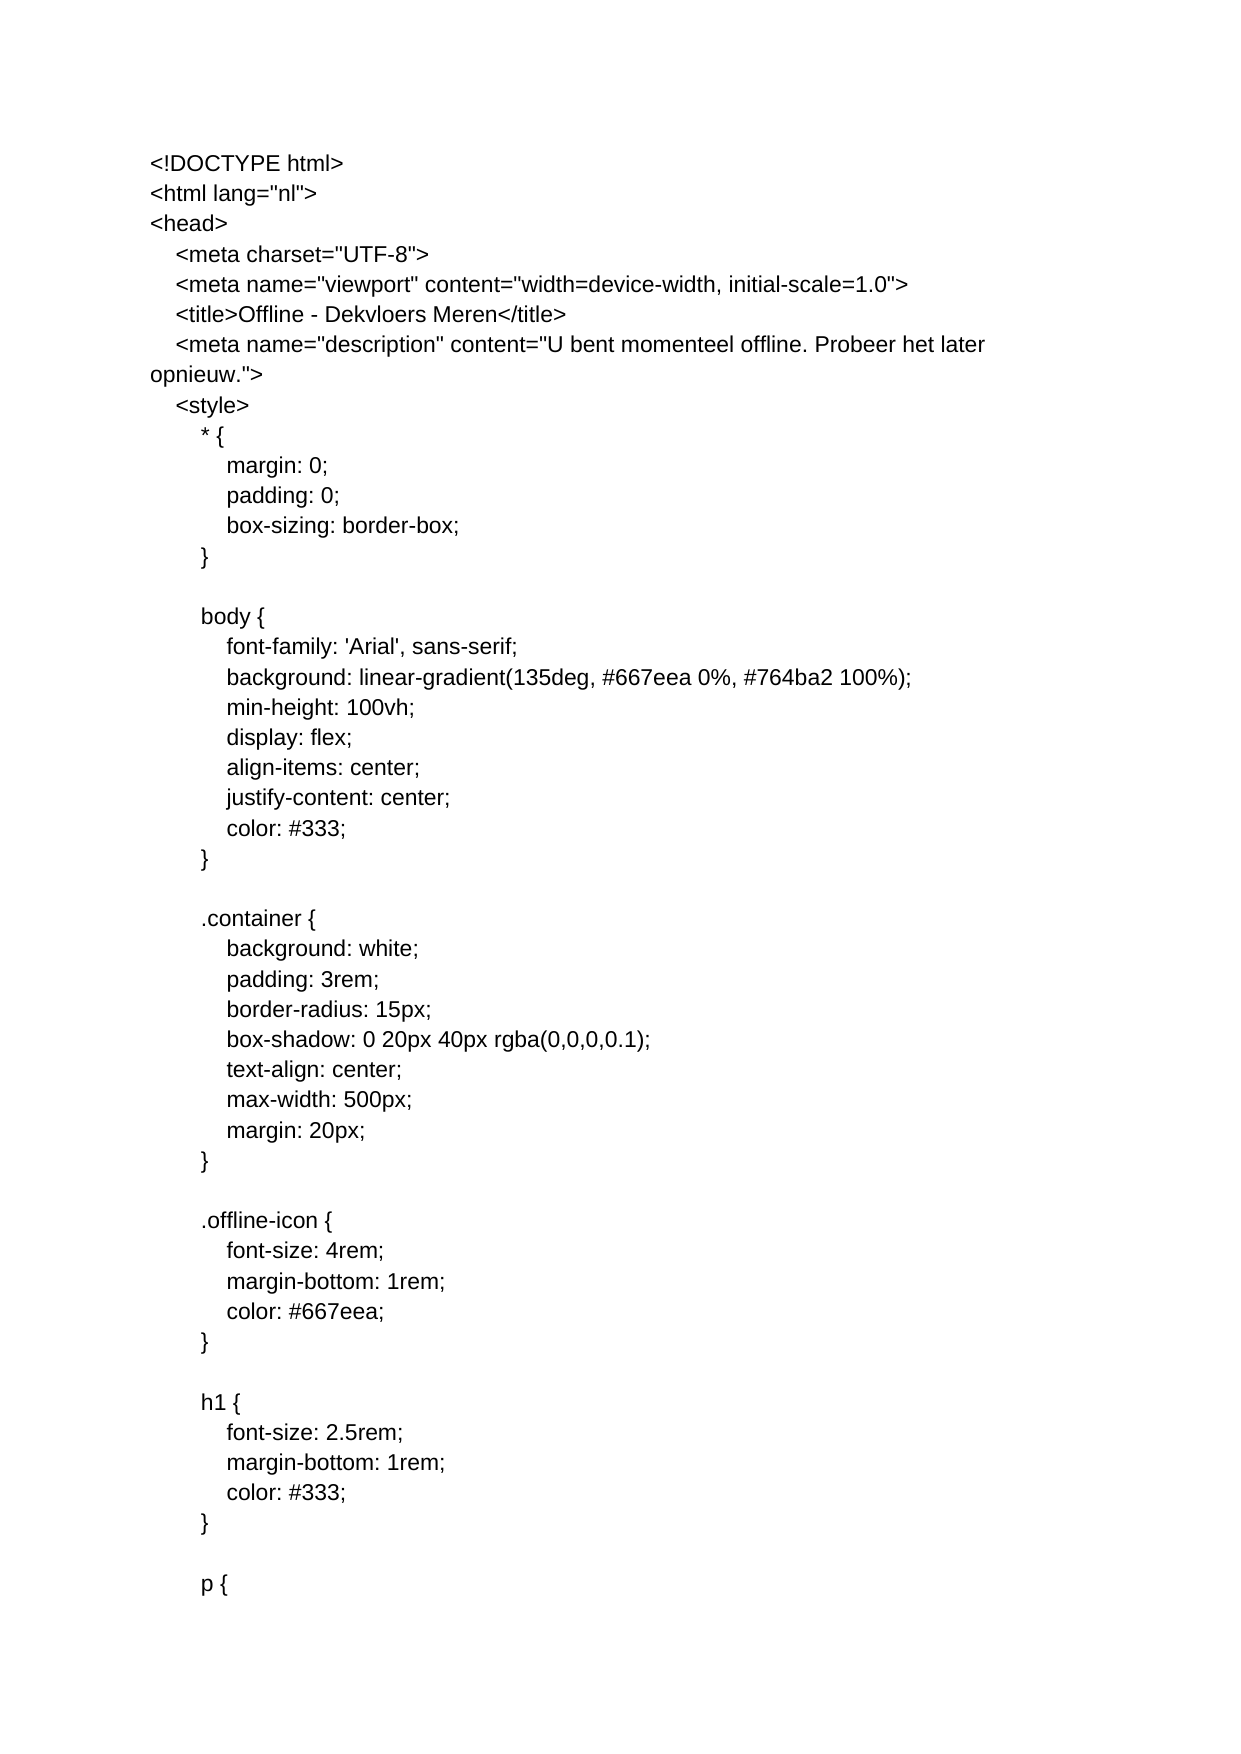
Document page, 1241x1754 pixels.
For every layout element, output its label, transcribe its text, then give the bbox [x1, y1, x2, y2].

text * { [150, 422, 1090, 448]
text min-height: 100vh; [150, 694, 1090, 720]
text p { [150, 1570, 1090, 1596]
text } [150, 845, 1090, 871]
text h1 { [150, 1388, 1090, 1415]
text box-shadow: 0 20px 40px rgba(0,0,0,0.1); [150, 1026, 1090, 1052]
text <style> [150, 392, 1090, 418]
text color: #333; [150, 1479, 1090, 1506]
text margin-bottom: 1rem; [150, 1449, 1090, 1475]
text <meta name="description" content="U bent momenteel offline. Probeer het later opnieuw."> [150, 331, 1090, 388]
text } [150, 1509, 1090, 1536]
text font-size: 4rem; [150, 1237, 1090, 1264]
text margin: 20px; [150, 1117, 1090, 1143]
text max-width: 500px; [150, 1086, 1090, 1113]
text display: flex; [150, 724, 1090, 750]
text <html lang="nl"> [150, 180, 1090, 207]
text background: linear-gradient(135deg, #667eea 0%, #764ba2 100%); [150, 663, 1090, 690]
text .container { [150, 905, 1090, 932]
text font-family: 'Arial', sans-serif; [150, 633, 1090, 660]
text } [150, 1328, 1090, 1354]
text <meta charset="UTF-8"> [150, 241, 1090, 267]
text } [150, 543, 1090, 569]
text <title>Offline - Dekvloers Meren</title> [150, 301, 1090, 327]
text body { [150, 603, 1090, 629]
text <head> [150, 210, 1090, 237]
text padding: 0; [150, 482, 1090, 509]
text align-items: center; [150, 754, 1090, 781]
text font-size: 2.5rem; [150, 1419, 1090, 1445]
text margin-bottom: 1rem; [150, 1268, 1090, 1294]
text text-align: center; [150, 1056, 1090, 1083]
text <!DOCTYPE html> [150, 150, 1090, 176]
text background: white; [150, 935, 1090, 962]
text color: #333; [150, 814, 1090, 841]
text color: #667eea; [150, 1298, 1090, 1324]
text justify-content: center; [150, 784, 1090, 811]
text box-sizing: border-box; [150, 512, 1090, 539]
text <meta name="viewport" content="width=device-width, initial-scale=1.0"> [150, 271, 1090, 297]
text margin: 0; [150, 452, 1090, 478]
text .offline-icon { [150, 1207, 1090, 1234]
text border-radius: 15px; [150, 996, 1090, 1022]
text padding: 3rem; [150, 966, 1090, 992]
text } [150, 1147, 1090, 1173]
